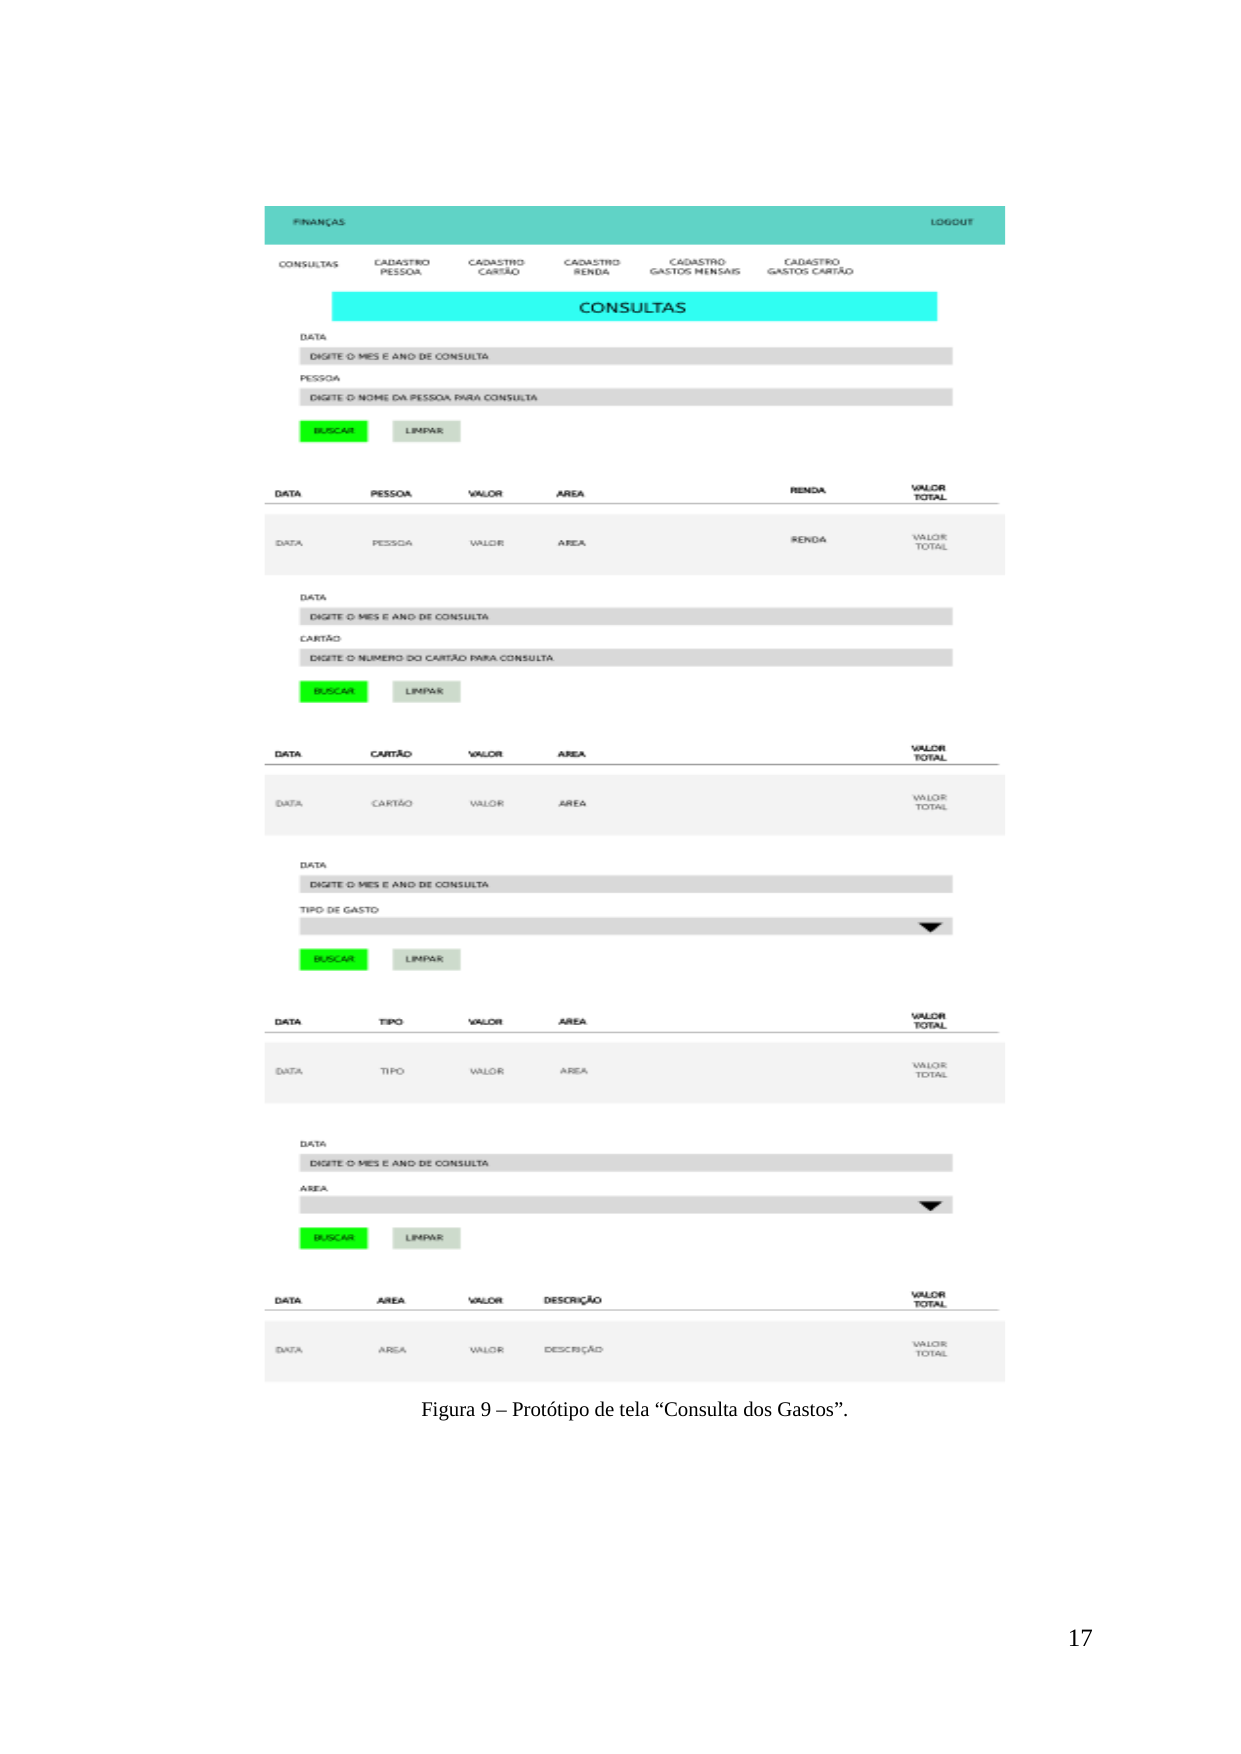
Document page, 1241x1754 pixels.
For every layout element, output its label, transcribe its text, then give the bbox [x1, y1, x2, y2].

text Figura 9 – Protótipo de tela “Consulta dos Gastos”. [177, 1397, 1092, 1421]
